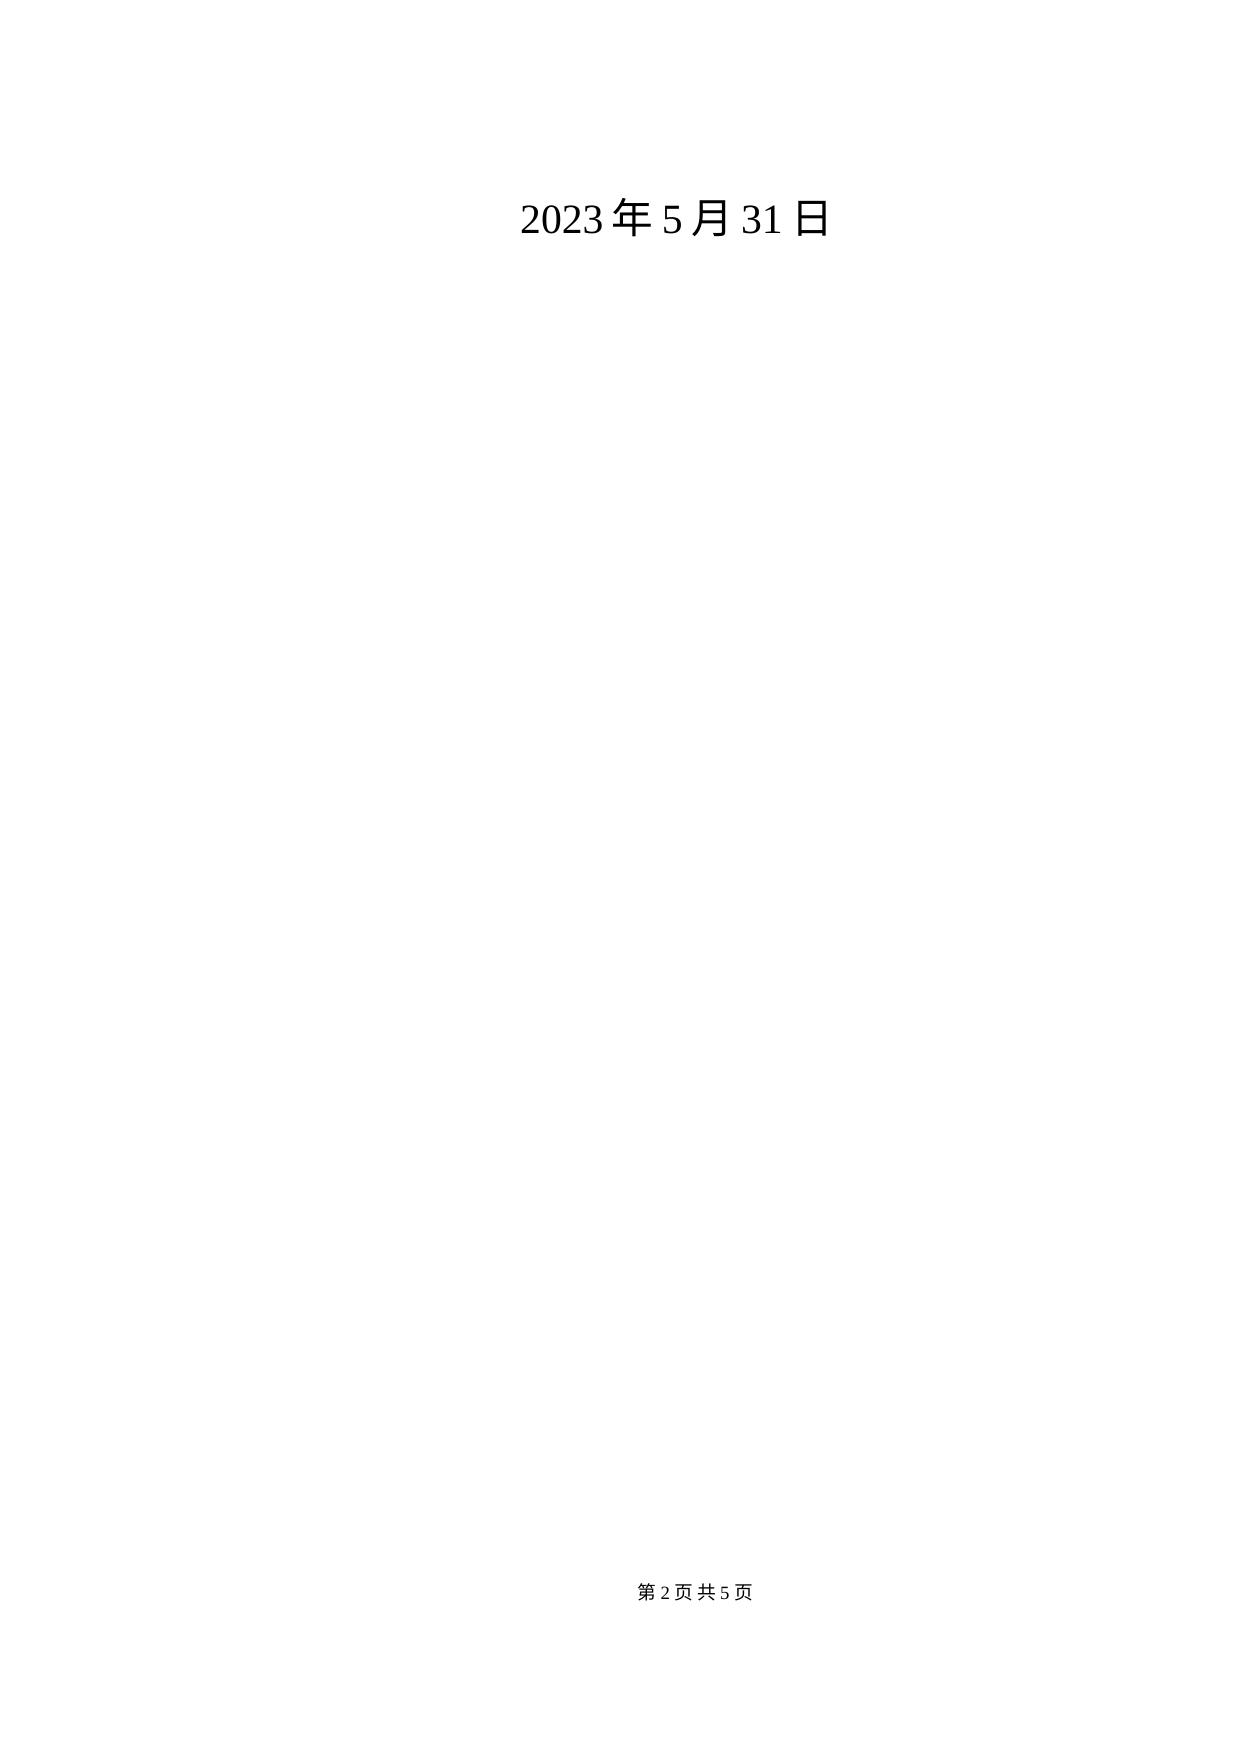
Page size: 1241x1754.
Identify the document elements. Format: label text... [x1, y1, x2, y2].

text 2023年5月31日 [230, 181, 1122, 249]
